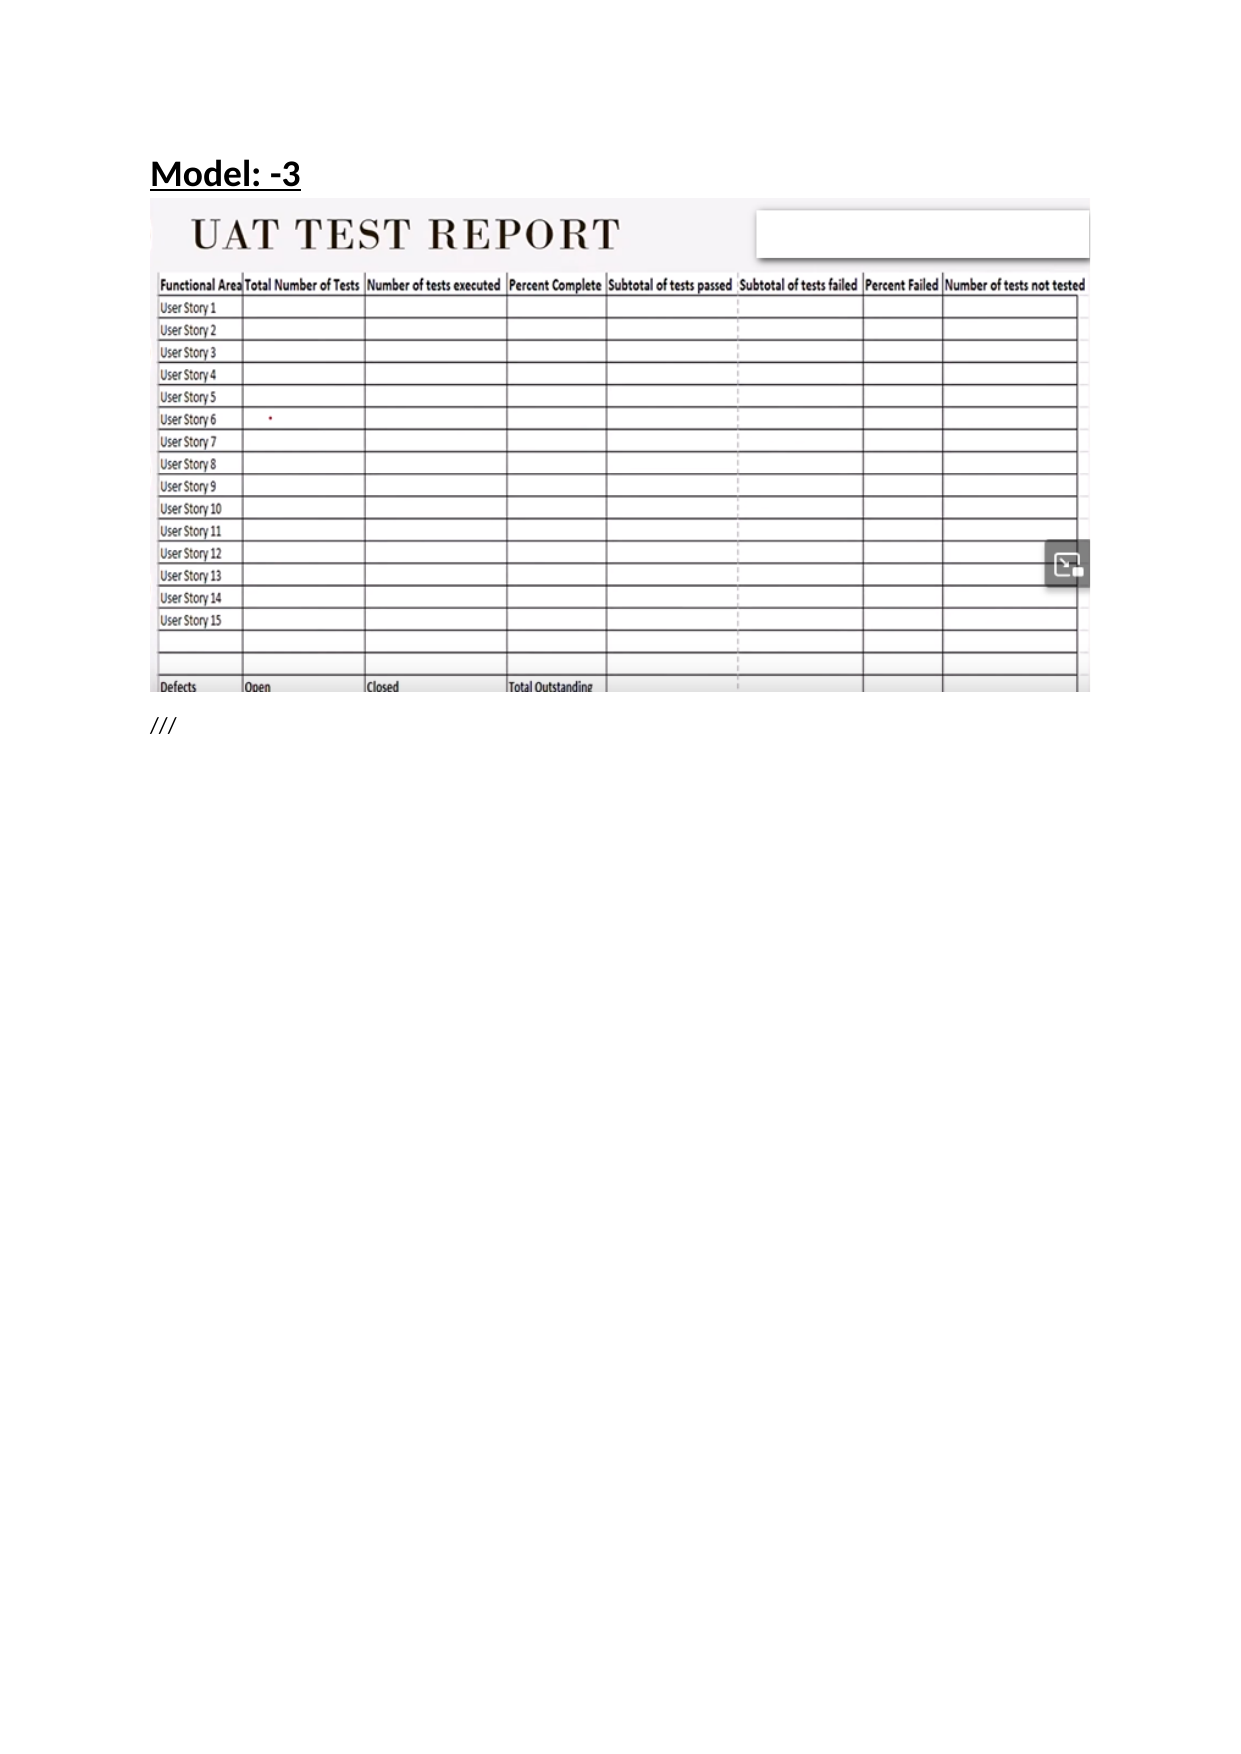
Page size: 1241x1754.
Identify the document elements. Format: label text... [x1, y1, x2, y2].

text /// [150, 711, 1090, 739]
text Model: -3 [150, 150, 1090, 198]
picture [150, 198, 1091, 692]
